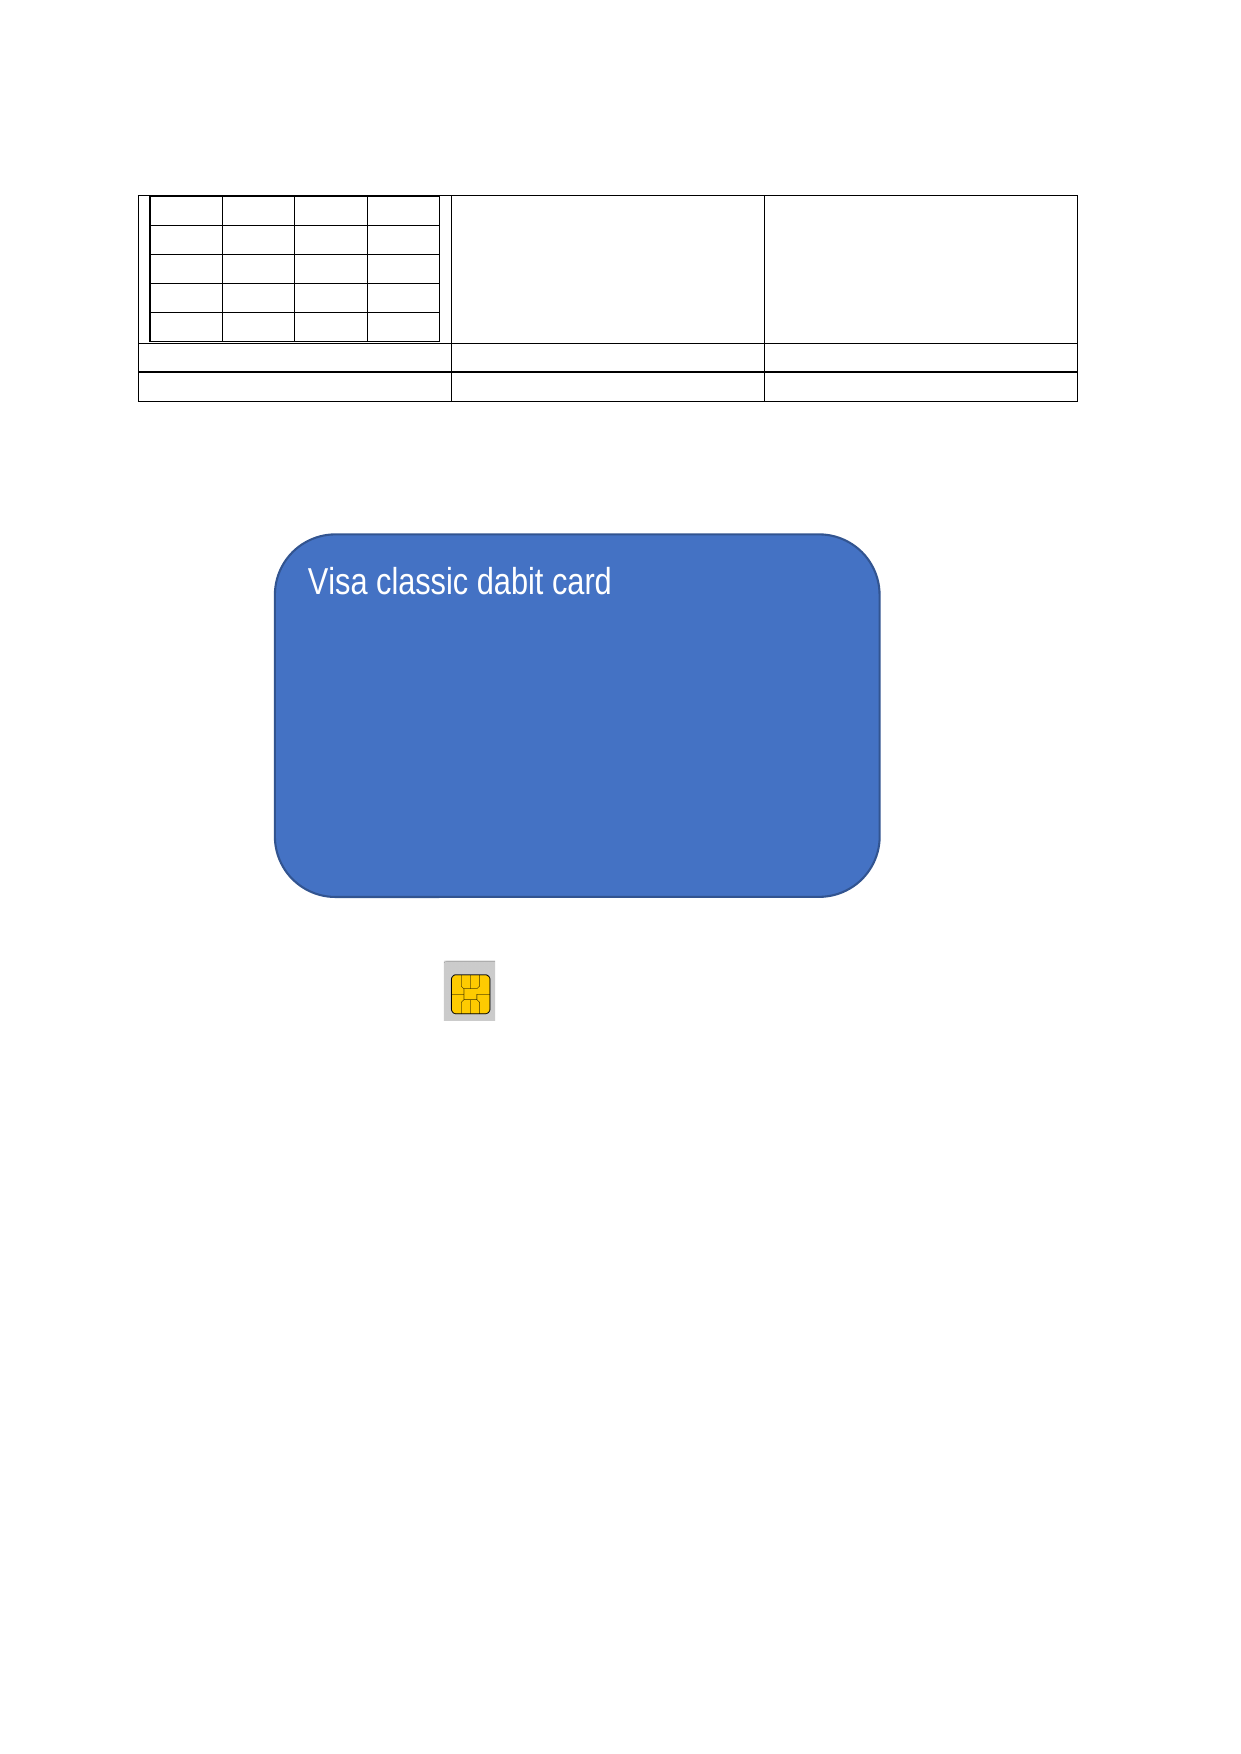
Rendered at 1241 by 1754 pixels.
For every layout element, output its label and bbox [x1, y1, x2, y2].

picture [443, 960, 496, 1021]
